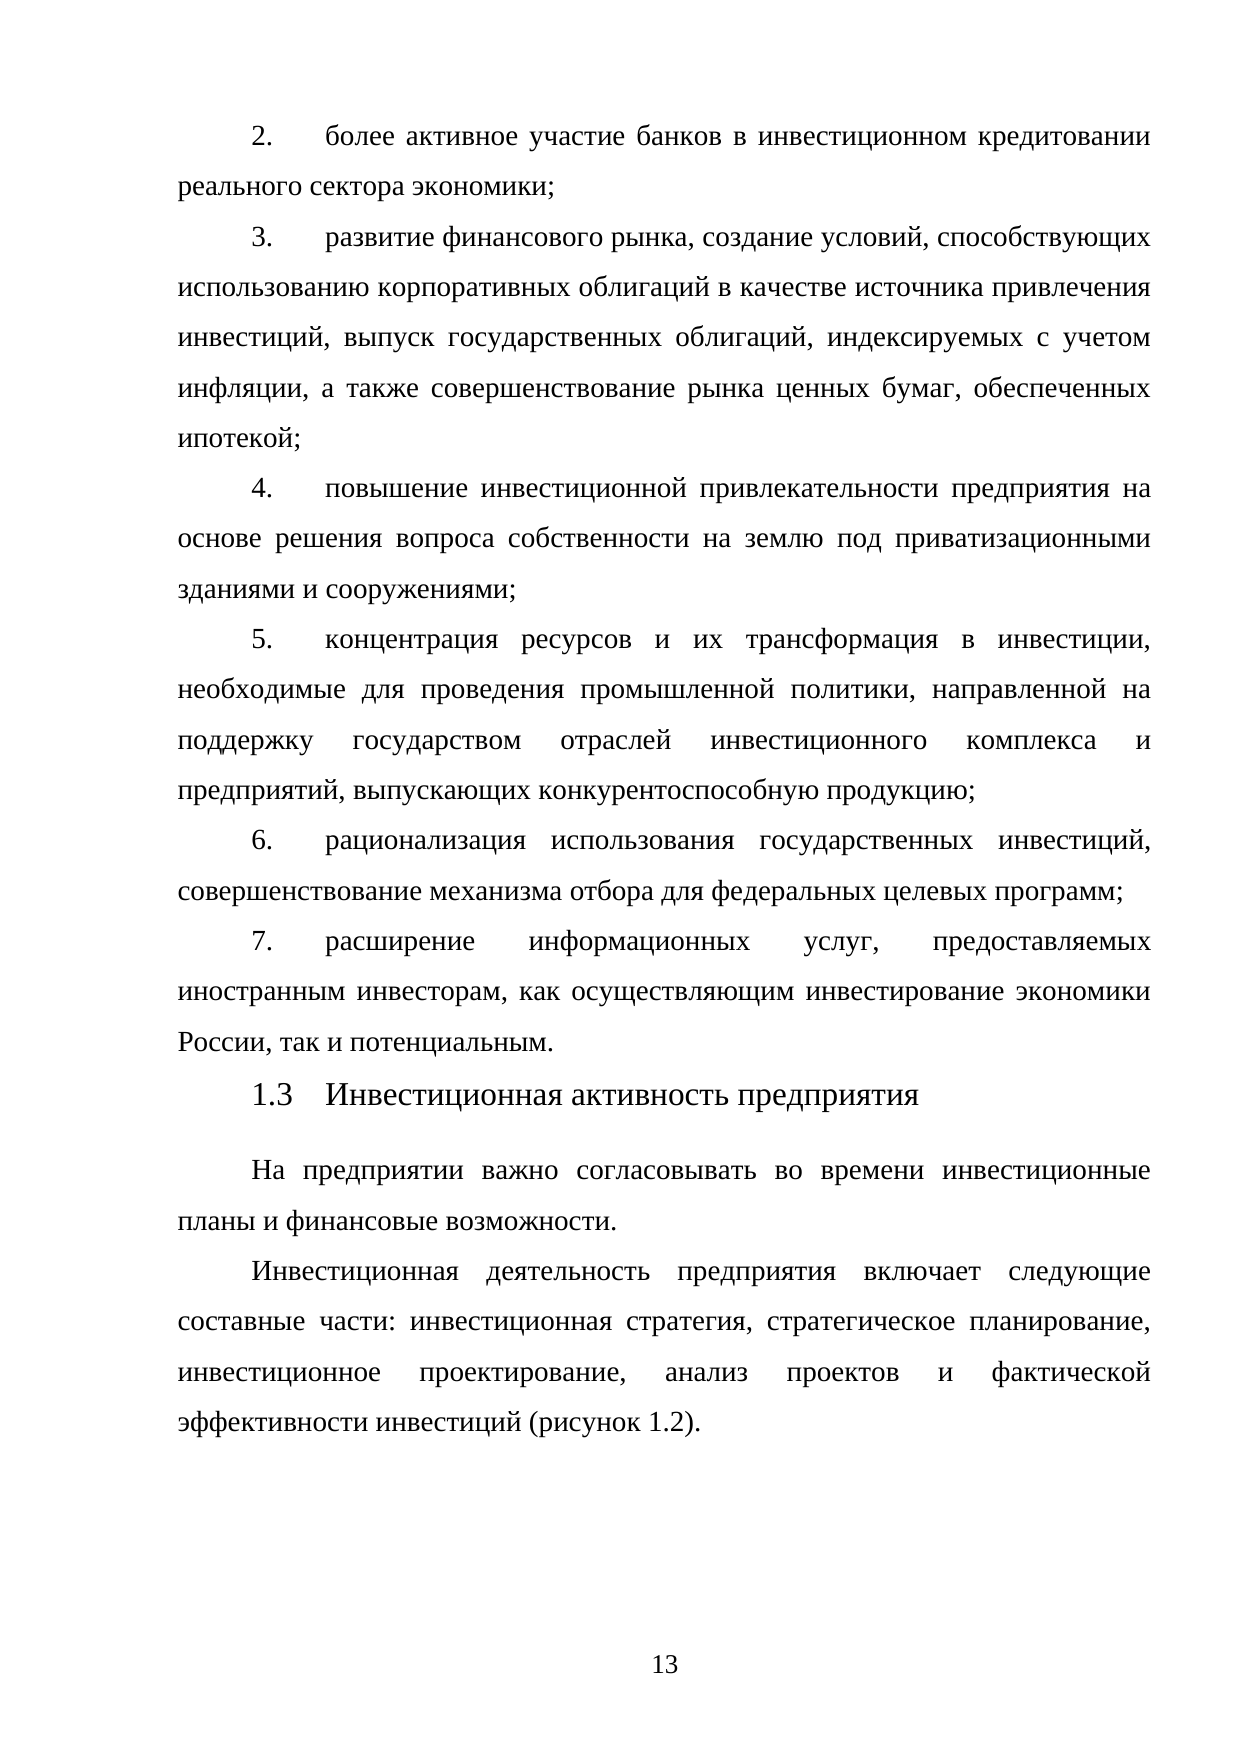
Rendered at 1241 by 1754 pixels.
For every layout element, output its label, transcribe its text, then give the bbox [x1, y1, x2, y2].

list повышение инвестиционной привлекательности предприятия на основе решения вопроса собственности на землю под приватизационными зданиями и сооружениями; [177, 470, 1152, 604]
list рационализация использования государственных инвестиций, совершенствование механизма отбора для федеральных целевых программ; [177, 822, 1152, 906]
subtitle 1.3 Инвестиционная активность предприятия [177, 1074, 1152, 1112]
list расширение информационных услуг, предоставляемых иностранным инвесторам, как осуществляющим инвестирование экономики России, так и потенциальным. [177, 923, 1152, 1057]
list концентрация ресурсов и их трансформация в инвестиции, необходимые для проведения промышленной политики, направленной на поддержку государством отраслей инвестиционного комплекса и предприятий, выпускающих конкурентоспособную продукцию; [177, 621, 1152, 806]
list более активное участие банков в инвестиционном кредитовании реального сектора экономики; [177, 118, 1152, 202]
text Инвестиционная деятельность предприятия включает следующие составные части: инвестиционная стратегия, стратегическое планирование, инвестиционное проектирование, анализ проектов и фактической эффективности инвестиций (рисунок 1.2). [177, 1253, 1152, 1437]
list развитие финансового рынка, создание условий, способствующих использованию корпоративных облигаций в качестве источника привлечения инвестиций, выпуск государственных облигаций, индексируемых с учетом инфляции, а также совершенствование рынка ценных бумаг, обеспеченных ипотекой; [177, 219, 1152, 453]
text На предприятии важно согласовывать во времени инвестиционные планы и финансовые возможности. [177, 1152, 1152, 1236]
